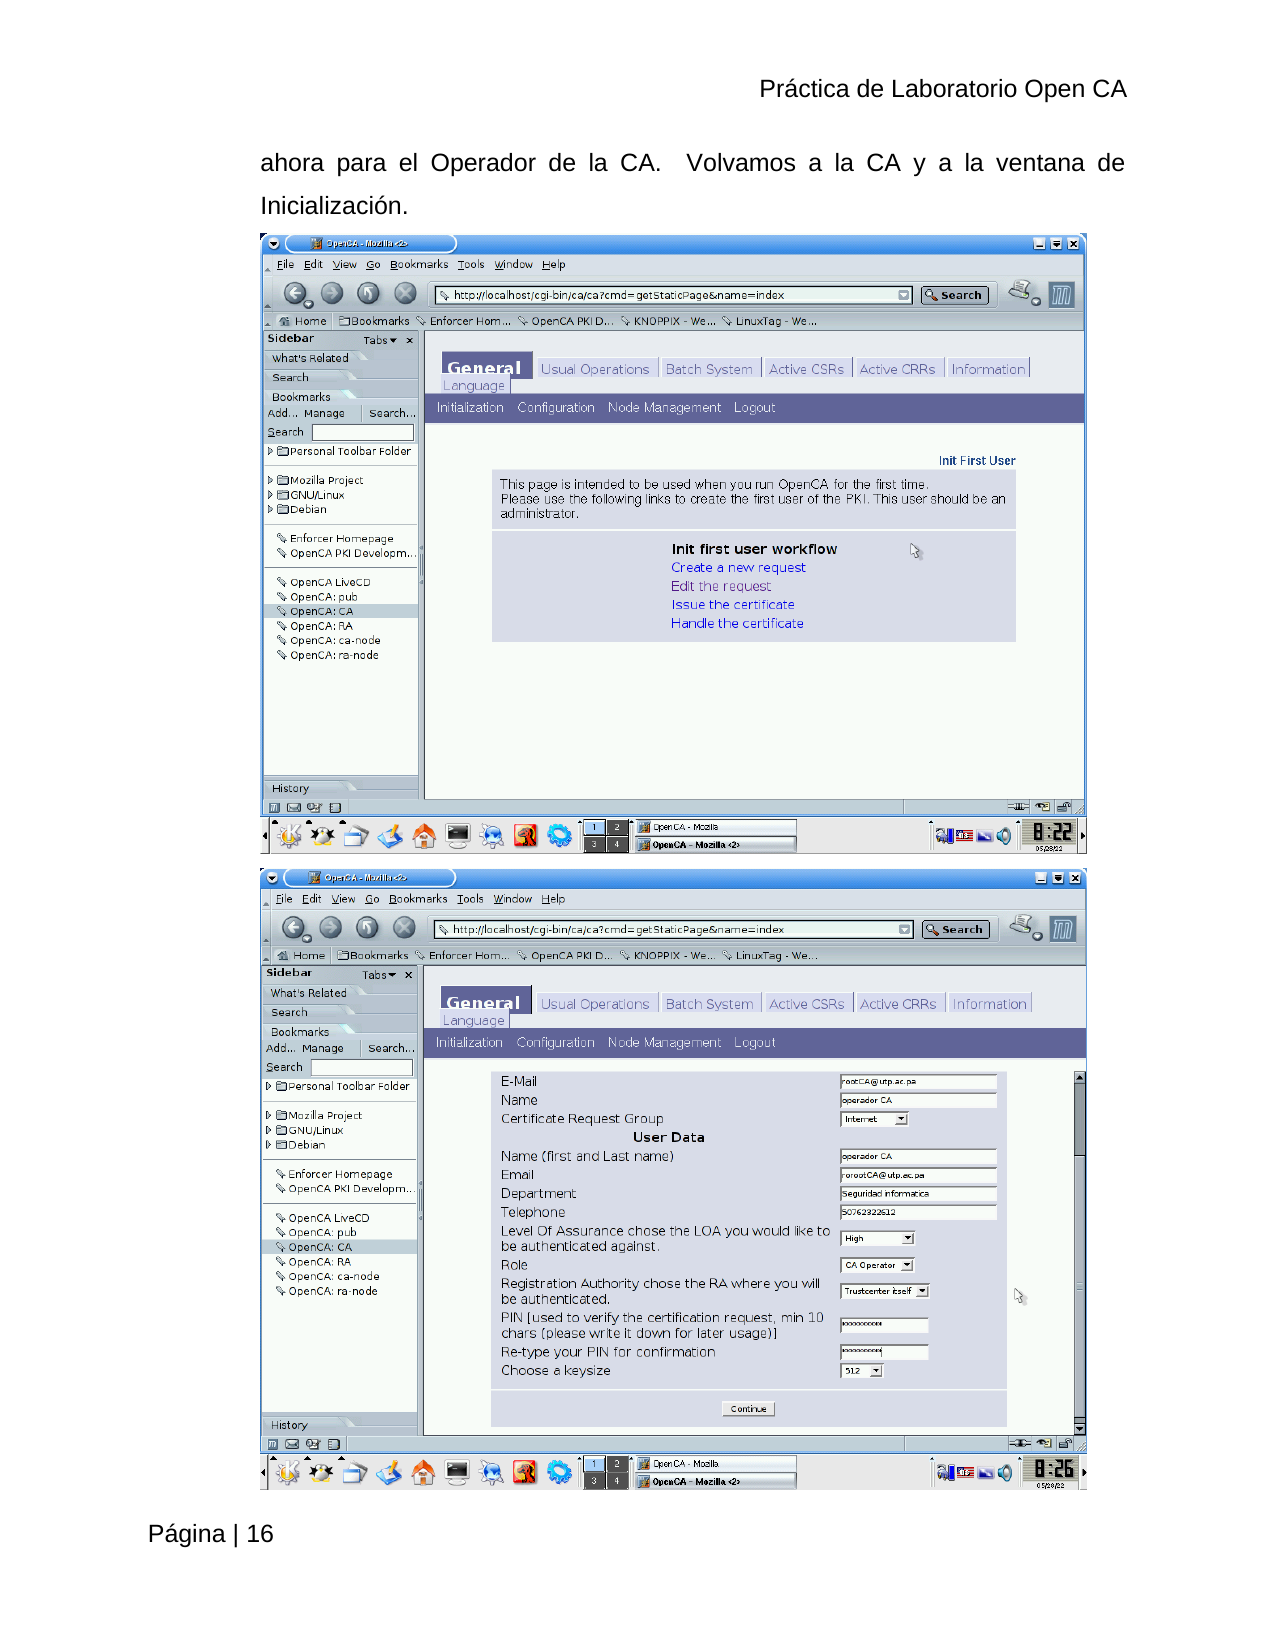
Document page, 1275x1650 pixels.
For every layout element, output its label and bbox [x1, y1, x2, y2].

picture [260, 233, 1087, 854]
picture [260, 868, 1087, 1490]
list [223, 148, 1127, 219]
